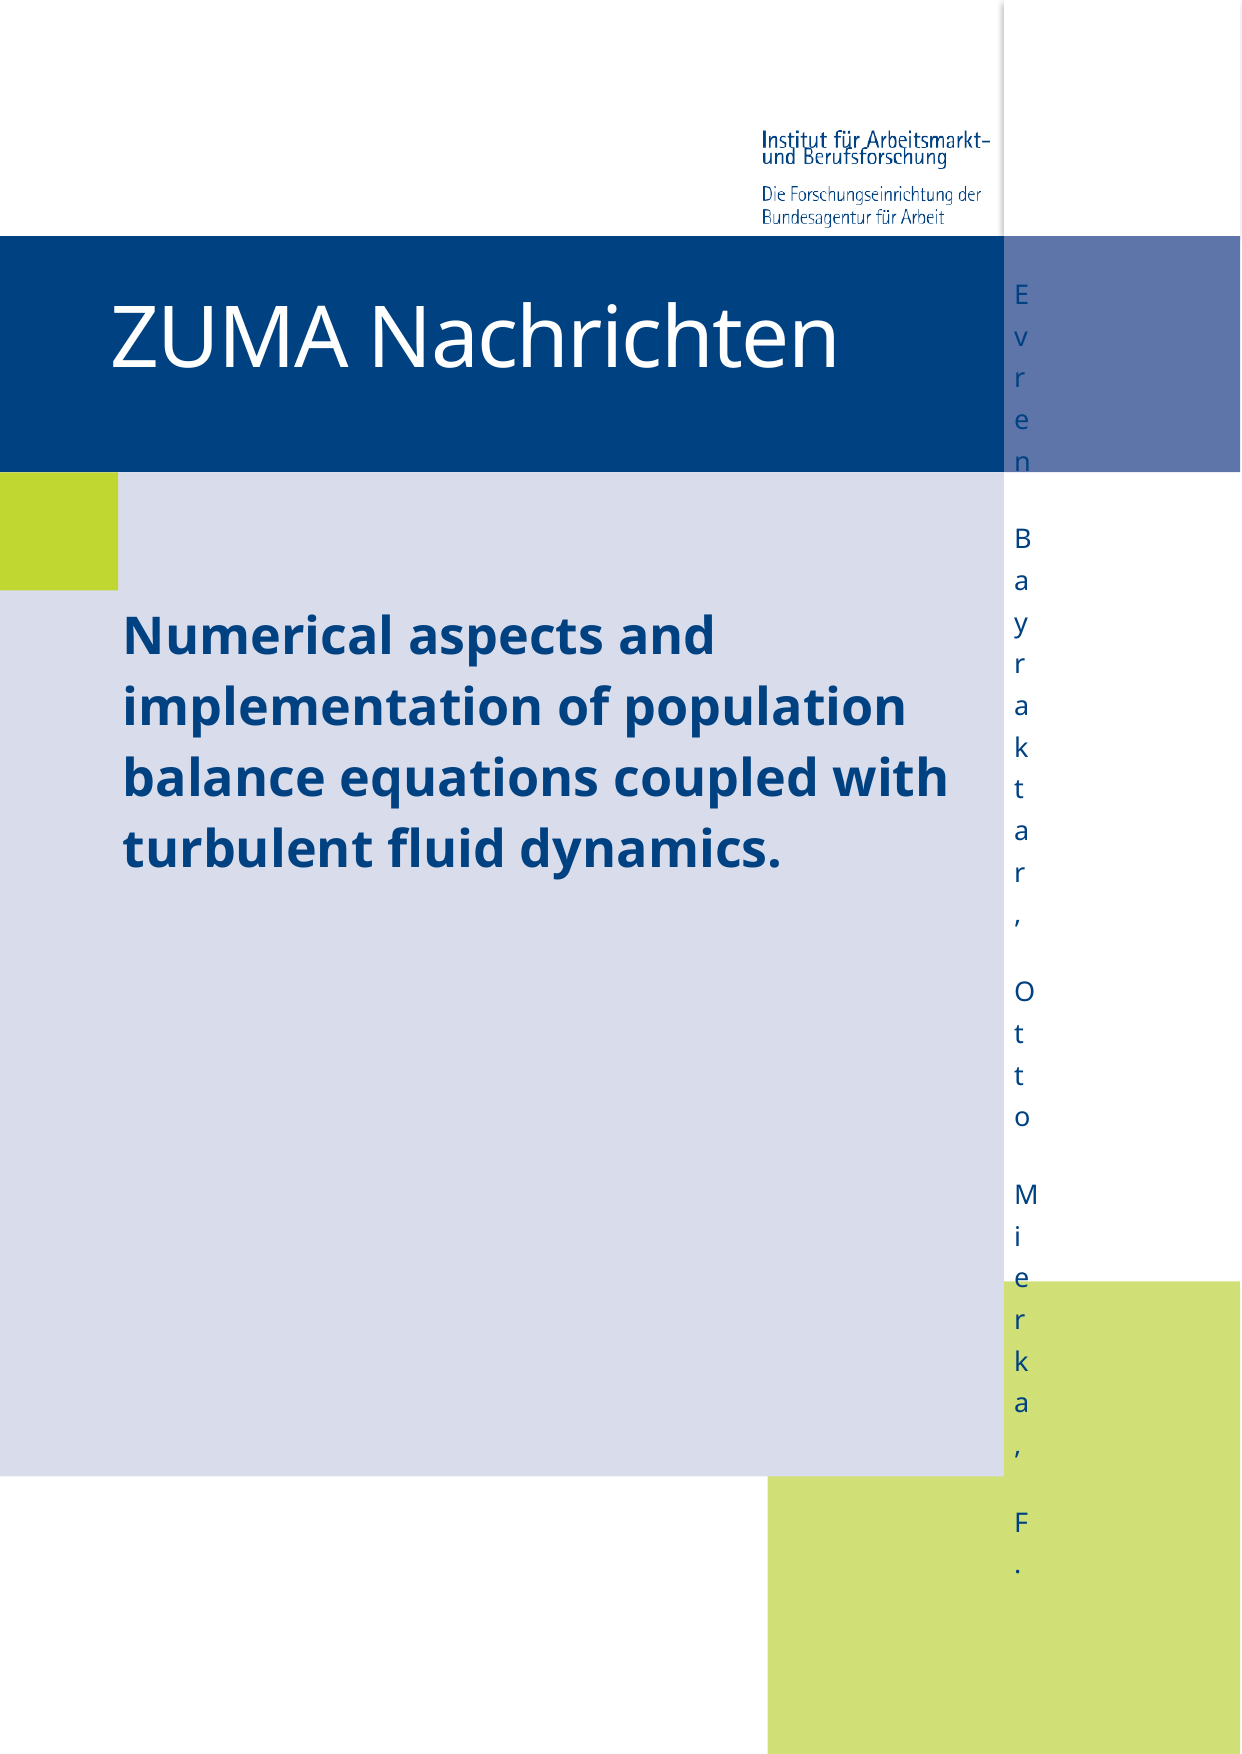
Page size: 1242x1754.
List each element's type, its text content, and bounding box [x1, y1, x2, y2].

text Numerical aspects and implementation of population balance equations coupled with turbulent fluid dynamics. [122, 599, 981, 883]
picture [763, 130, 990, 169]
picture [763, 186, 981, 205]
title ZUMA Nachrichten [111, 276, 981, 392]
picture [763, 209, 944, 228]
